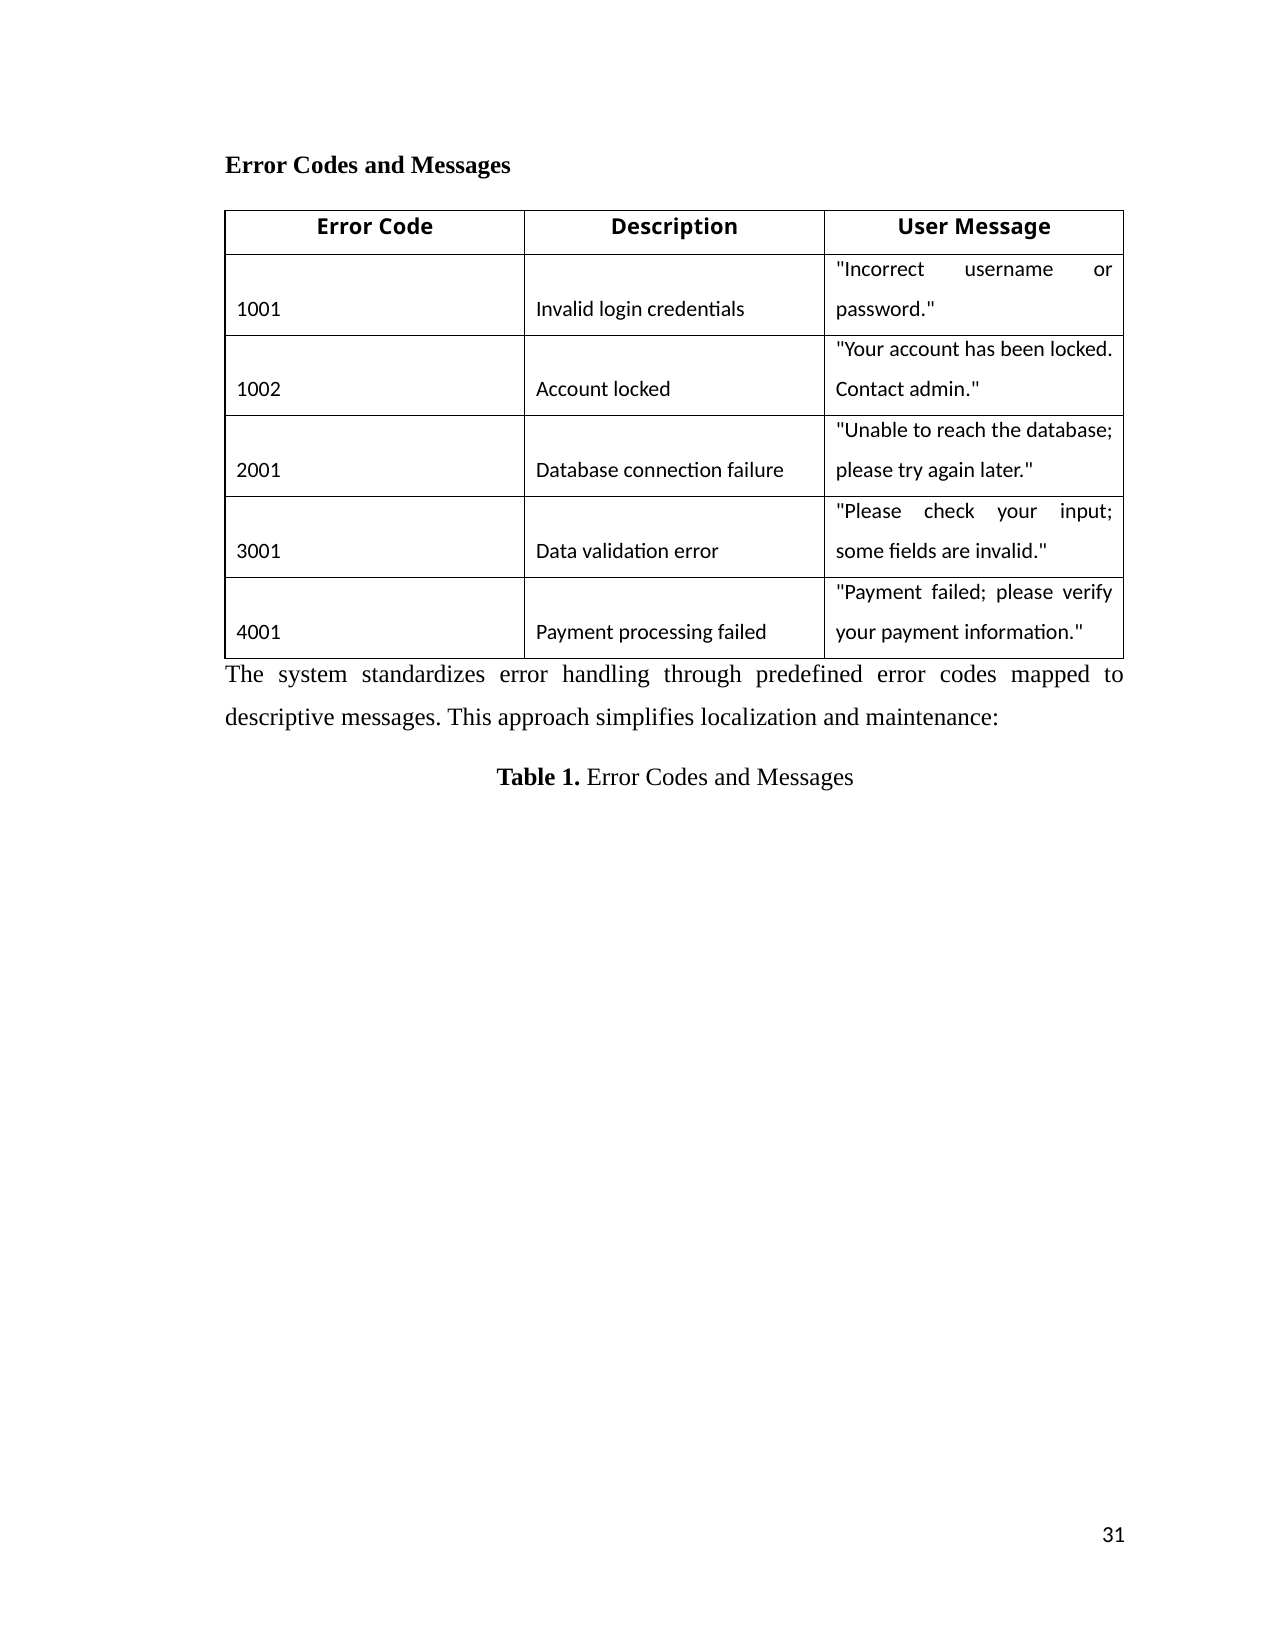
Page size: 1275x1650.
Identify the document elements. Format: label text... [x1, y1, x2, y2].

table_cell Payment processing failed [525, 578, 824, 658]
text The system standardizes error handling through predefined error codes mapped to descriptive messages. This approach simplifies localization and maintenance: [225, 659, 1125, 731]
table_header User Message [825, 211, 1123, 254]
table_cell Database connection failure [525, 416, 824, 496]
table_cell "Incorrect username or password." [825, 255, 1123, 334]
table_cell "Unable to reach the database; please try again later." [825, 416, 1123, 496]
table_cell Invalid login credentials [525, 255, 824, 334]
table_cell 4001 [226, 578, 524, 658]
table_cell "Please check your input; some fields are invalid." [825, 497, 1123, 577]
text Table 1. Error Codes and Messages [225, 762, 1125, 791]
table_header Description [525, 211, 824, 254]
text Error Codes and Messages [225, 150, 1125, 179]
table_header Error Code [226, 211, 524, 254]
table_cell "Your account has been locked. Contact admin." [825, 336, 1123, 415]
table_cell "Payment failed; please verify your payment information." [825, 578, 1123, 658]
table_cell 1002 [226, 336, 524, 415]
table_cell 3001 [226, 497, 524, 577]
table_cell 1001 [226, 255, 524, 334]
table_cell Data validation error [525, 497, 824, 577]
table_cell Account locked [525, 336, 824, 415]
table_cell 2001 [226, 416, 524, 496]
